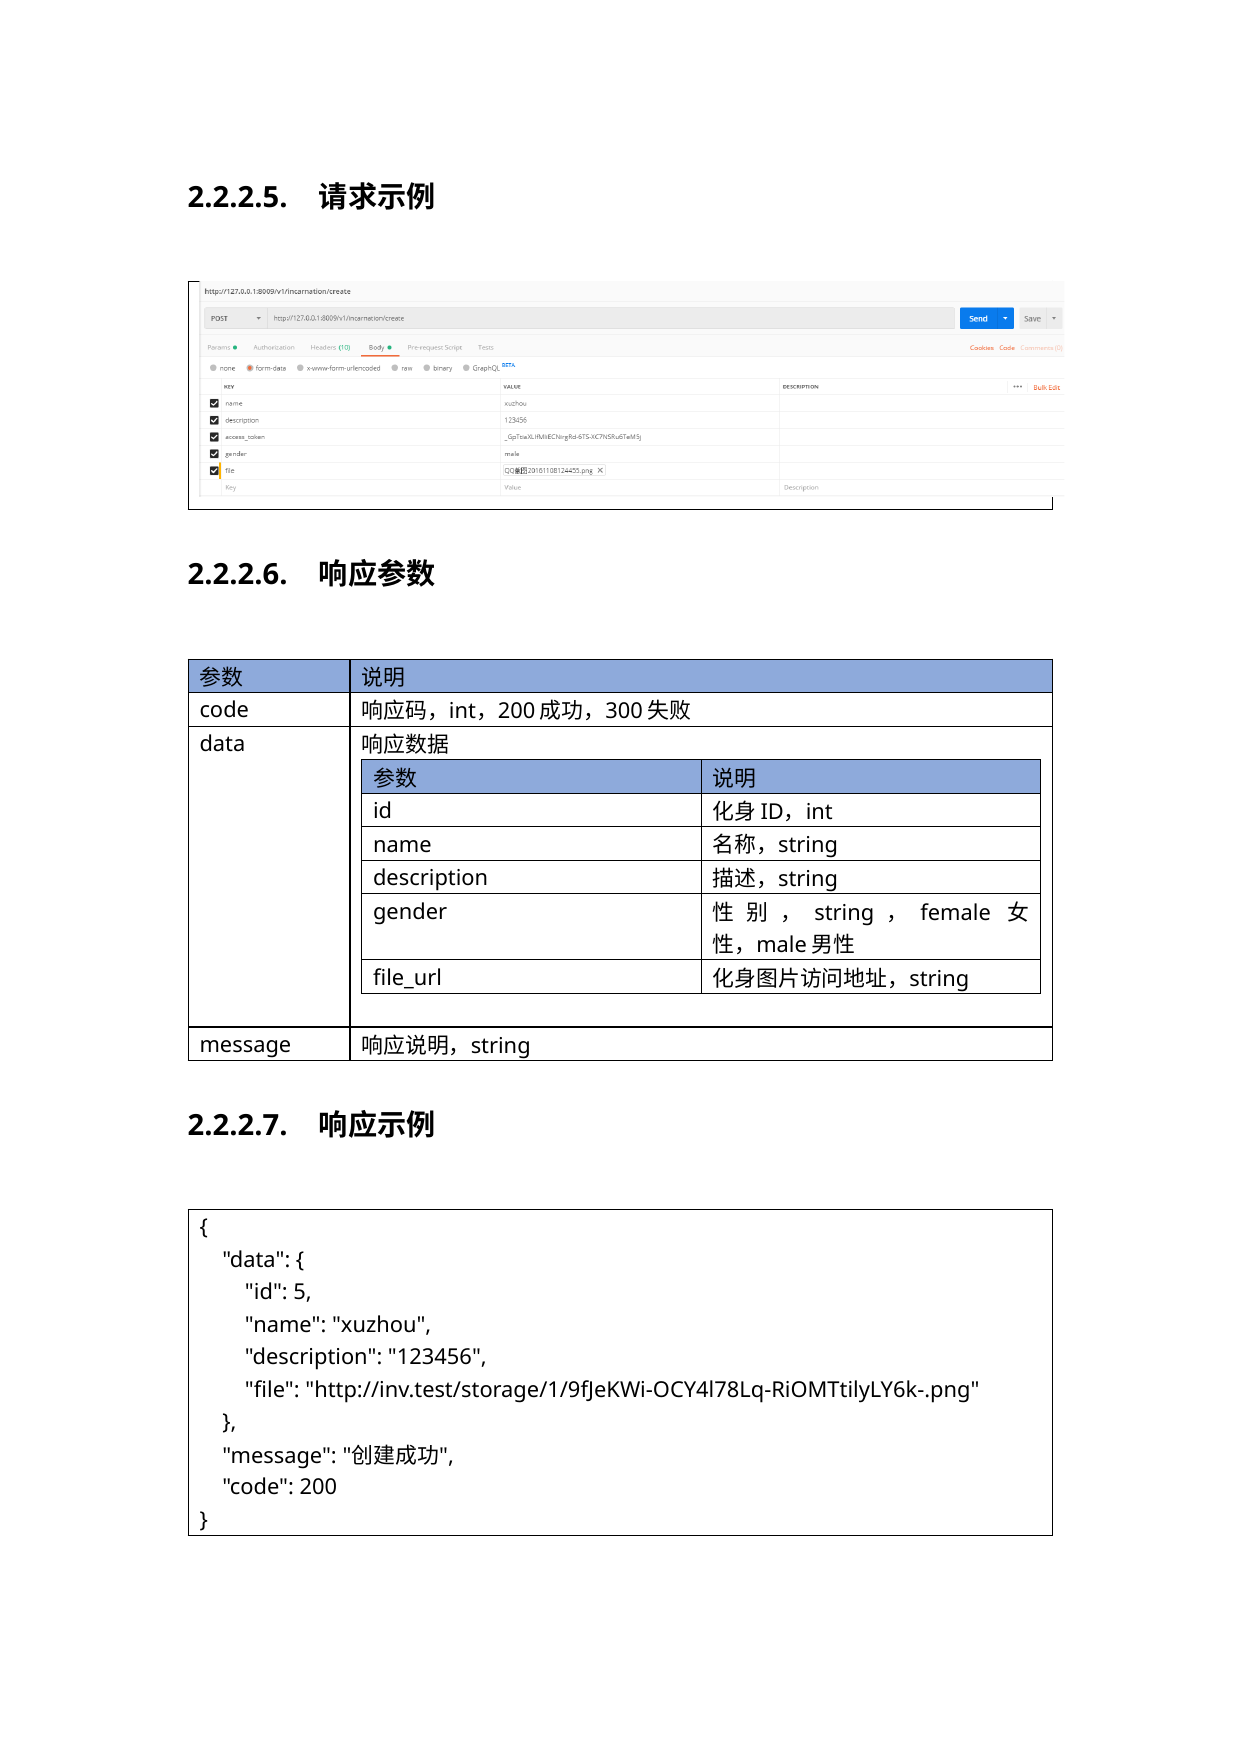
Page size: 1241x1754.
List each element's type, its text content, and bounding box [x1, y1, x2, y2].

table_header 说明 [351, 660, 1052, 692]
subtitle 请求示例 [187, 162, 1053, 227]
subtitle 响应示例 [187, 1090, 1053, 1155]
picture [199, 281, 1065, 497]
table_cell 响应码，int，200成功，300失败 [351, 693, 1052, 726]
table_header [189, 282, 1052, 509]
table_cell code [189, 693, 349, 726]
table_header { "data": { "id": 5, "name": "xuzhou", "description": "123456", "file": "http://inv.test/storage/1/9fJeKWi-OCY4l78Lq-RiOMTtilyLY6k-.png" }, "message": "创建成功", "code": 200 } [189, 1210, 1052, 1535]
table_cell 响应数据 [351, 727, 1052, 1026]
table_cell 响应说明，string [351, 1028, 1052, 1060]
table_cell data [189, 727, 349, 1026]
table_cell message [189, 1028, 349, 1060]
table_header 参数 [189, 660, 349, 692]
subtitle 响应参数 [187, 539, 1053, 604]
